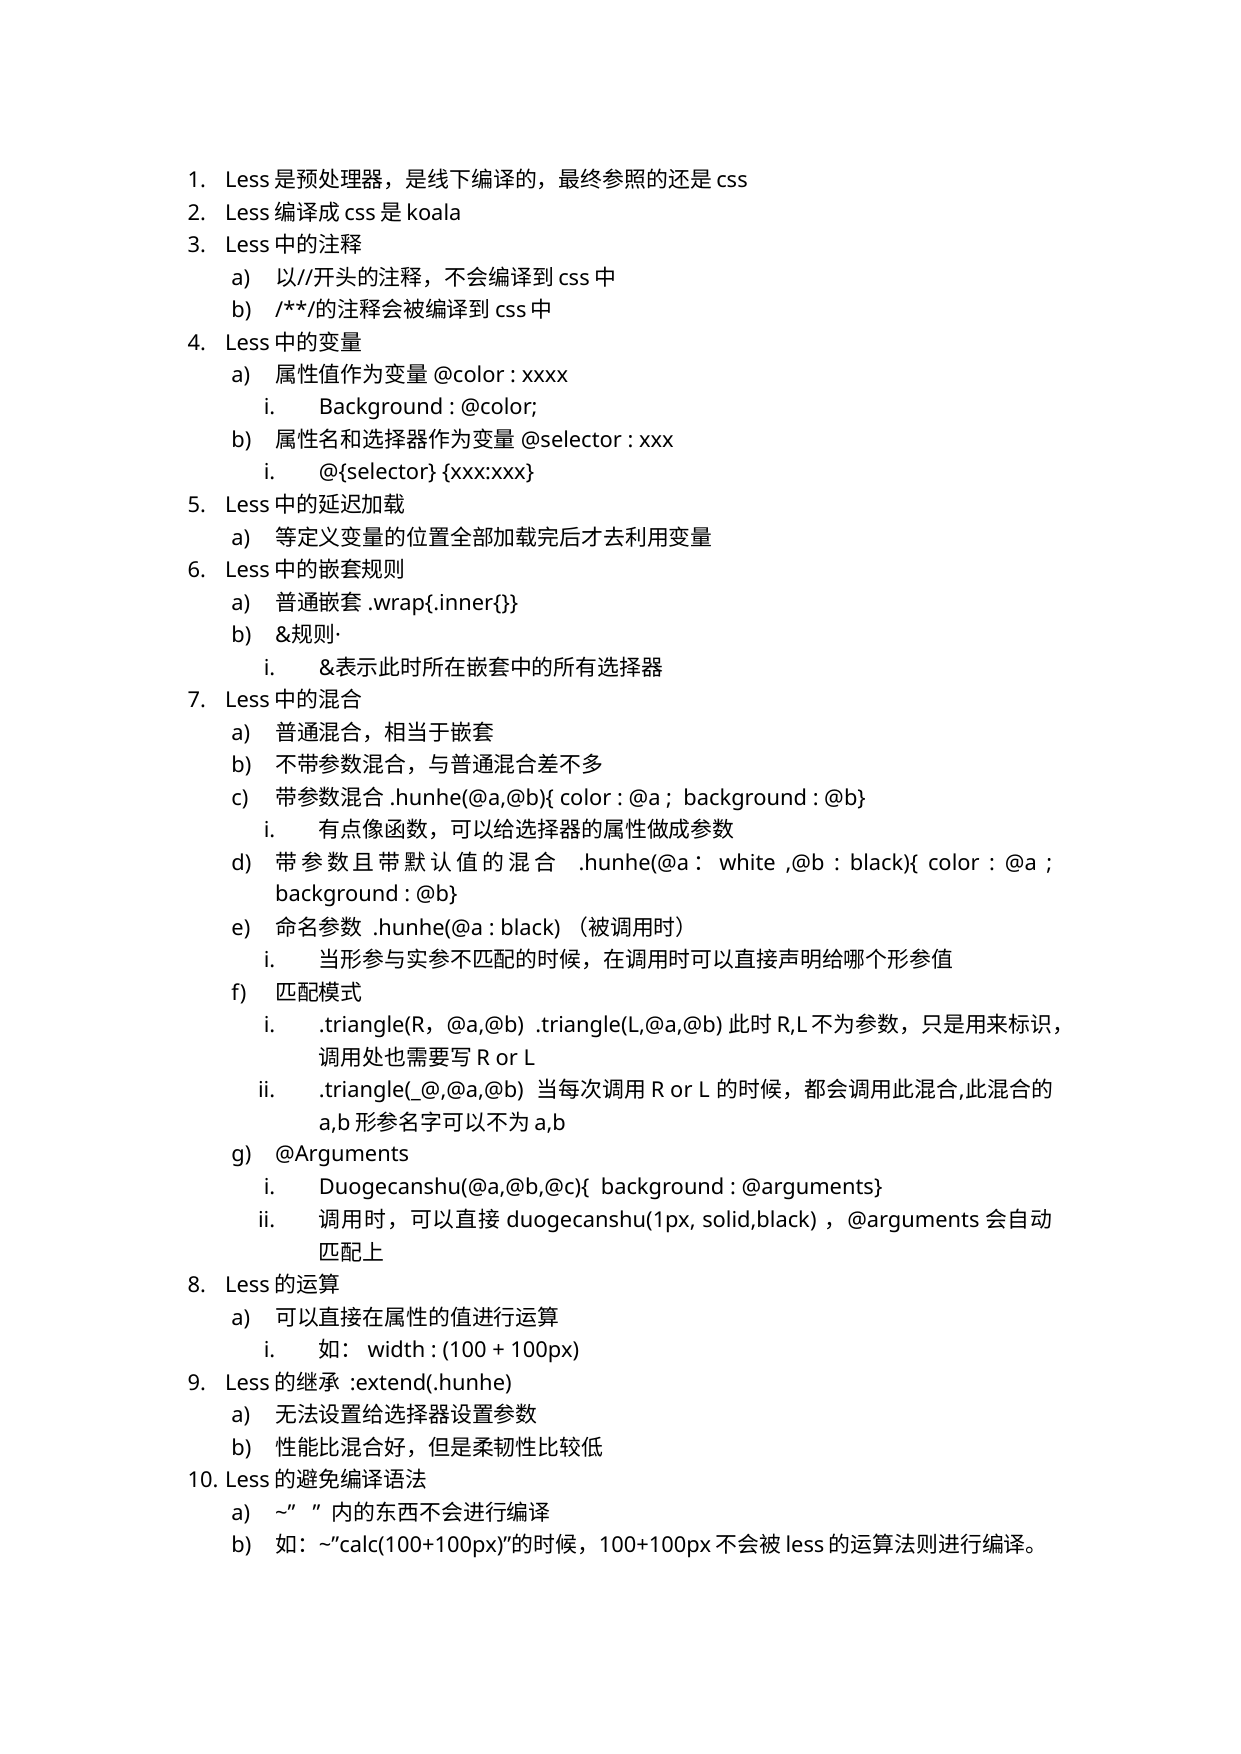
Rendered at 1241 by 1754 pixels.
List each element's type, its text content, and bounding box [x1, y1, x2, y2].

list 有点像函数，可以给选择器的属性做成参数 [275, 812, 1053, 844]
list Background : @color; [275, 389, 1053, 422]
list Less中的注释 [187, 227, 1053, 259]
list .triangle(_@,@a,@b) 当每次调用R or L 的时候，都会调用此混合,此混合的a,b形参名字可以不为a,b [275, 1072, 1053, 1137]
list 带参数混合 .hunhe(@a,@b){ color : @a ; background : @b} [231, 779, 1053, 812]
list Less的运算 [187, 1267, 1053, 1299]
list 属性值作为变量 @color : xxxx [231, 357, 1053, 389]
list Less中的延迟加载 [187, 487, 1053, 519]
list 不带参数混合，与普通混合差不多 [231, 747, 1053, 779]
list Less中的变量 [187, 324, 1053, 357]
list @Arguments [231, 1137, 1053, 1169]
list Less是预处理器，是线下编译的，最终参照的还是css [187, 162, 1053, 194]
list &表示此时所在嵌套中的所有选择器 [275, 649, 1053, 682]
list 当形参与实参不匹配的时候，在调用时可以直接声明给哪个形参值 [275, 942, 1053, 974]
list 如： width : (100 + 100px) [275, 1332, 1053, 1364]
list &规则· [231, 617, 1053, 649]
list 等定义变量的位置全部加载完后才去利用变量 [231, 519, 1053, 552]
list Less的继承 :extend(.hunhe) [187, 1364, 1053, 1397]
list 普通混合，相当于嵌套 [231, 714, 1053, 747]
list 以//开头的注释，不会编译到css中 [231, 259, 1053, 292]
list /**/的注释会被编译到css中 [231, 292, 1053, 324]
list 普通嵌套 .wrap{.inner{}} [231, 584, 1053, 617]
list 属性名和选择器作为变量 @selector : xxx [231, 422, 1053, 454]
list 调用时，可以直接duogecanshu(1px, solid,black) ，@arguments会自动匹配上 [275, 1202, 1053, 1267]
list Duogecanshu(@a,@b,@c){ background : @arguments} [275, 1169, 1053, 1202]
list Less的避免编译语法 [187, 1462, 1053, 1494]
list Less中的嵌套规则 [187, 552, 1053, 584]
list ~” ” 内的东西不会进行编译 [231, 1494, 1053, 1527]
list Less中的混合 [187, 682, 1053, 714]
list 可以直接在属性的值进行运算 [231, 1299, 1053, 1332]
list .triangle(R，@a,@b) .triangle(L,@a,@b) 此时R,L不为参数，只是用来标识，调用处也需要写R or L [275, 1007, 1053, 1072]
list @{selector} {xxx:xxx} [275, 454, 1053, 487]
list 无法设置给选择器设置参数 [231, 1397, 1053, 1429]
list 命名参数 .hunhe(@a : black) （被调用时） [231, 909, 1053, 942]
list 性能比混合好，但是柔韧性比较低 [231, 1429, 1053, 1462]
list 如：~”calc(100+100px)”的时候，100+100px不会被less的运算法则进行编译。 [231, 1527, 1053, 1559]
list 匹配模式 [231, 974, 1053, 1007]
list 带参数且带默认值的混合 .hunhe(@a：white ,@b : black){ color : @a ; background : @b} [231, 844, 1053, 909]
list Less编译成css是koala [187, 194, 1053, 227]
